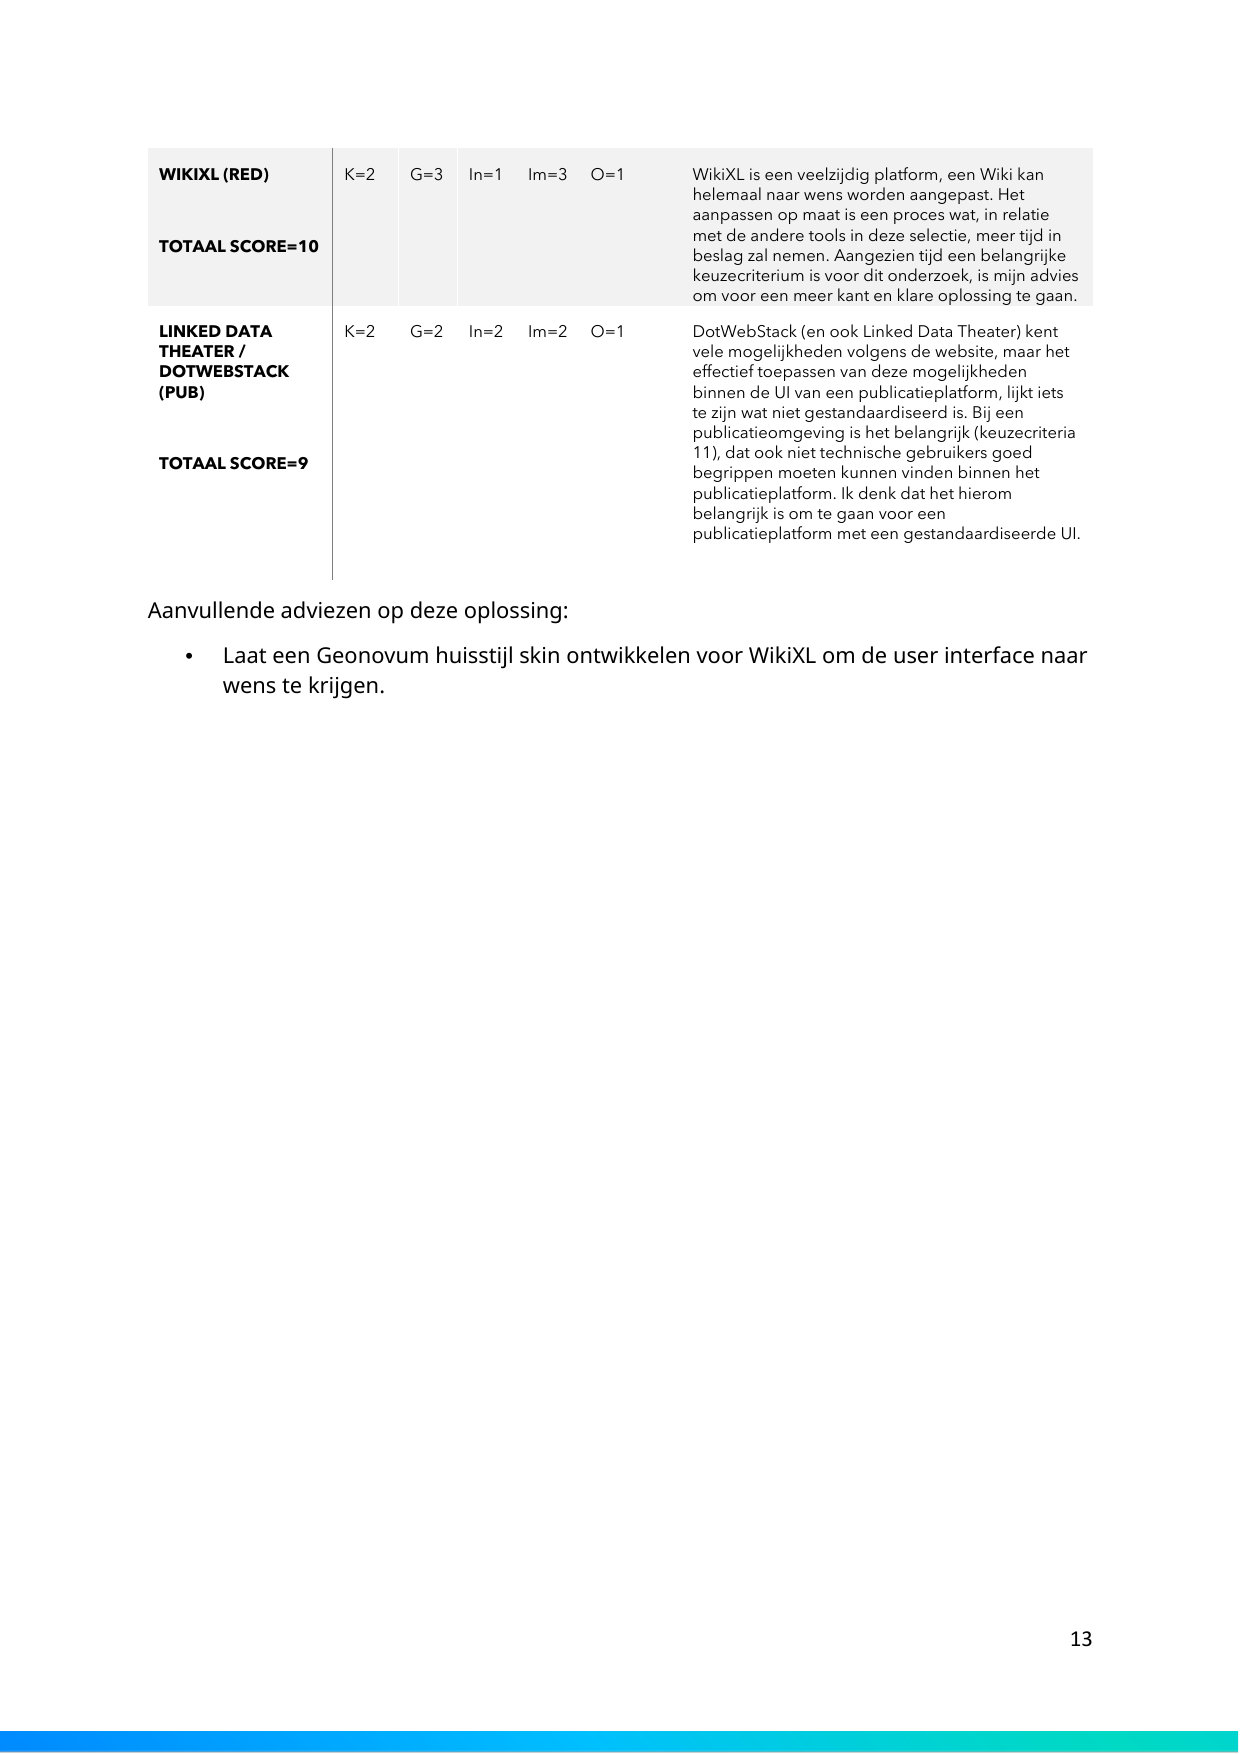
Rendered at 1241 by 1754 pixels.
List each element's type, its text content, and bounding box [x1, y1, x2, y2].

table_cell G=3 [399, 148, 457, 306]
picture [0, 1731, 1239, 1754]
table_cell WikiXL is een veelzijdig platform, een Wiki kan helemaal naar wens worden aangepast. Het aanpassen op maat is een proces wat, in relatie met de andere tools in deze selectie, meer tijd in beslag zal nemen. Aangezien tijd een belangrijke keuzecriterium is voor dit onderzoek, is mijn advies om voor een meer kant en klare oplossing te gaan. [681, 148, 1093, 306]
list Laat een Geonovum huisstijl skin ontwikkelen voor WikiXL om de user interface naar wens te krijgen. [185, 641, 1093, 700]
table_cell linked data theater / dotwebstack (pub) totaal score=9 [148, 306, 332, 579]
table_cell G=2 [399, 306, 457, 579]
table_cell Wikixl (red) totaal score=10 [148, 148, 332, 306]
table_cell Im=2 [517, 306, 579, 579]
table_cell K=2 [333, 306, 398, 579]
table_cell O=1 [579, 306, 681, 579]
table_cell Im=3 [517, 148, 579, 306]
table_cell In=1 [458, 148, 517, 306]
table_cell In=2 [458, 306, 517, 579]
text Aanvullende adviezen op deze oplossing: [148, 595, 1093, 625]
table_cell O=1 [579, 148, 681, 306]
table_cell K=2 [333, 148, 398, 306]
table_cell DotWebStack (en ook Linked Data Theater) kent vele mogelijkheden volgens de website, maar het effectief toepassen van deze mogelijkheden binnen de UI van een publicatieplatform, lijkt iets te zijn wat niet gestandaardiseerd is. Bij een publicatieomgeving is het belangrijk (keuzecriteria 11), dat ook niet technische gebruikers goed begrippen moeten kunnen vinden binnen het publicatieplatform. Ik denk dat het hierom belangrijk is om te gaan voor een publicatieplatform met een gestandaardiseerde UI. [681, 306, 1093, 579]
